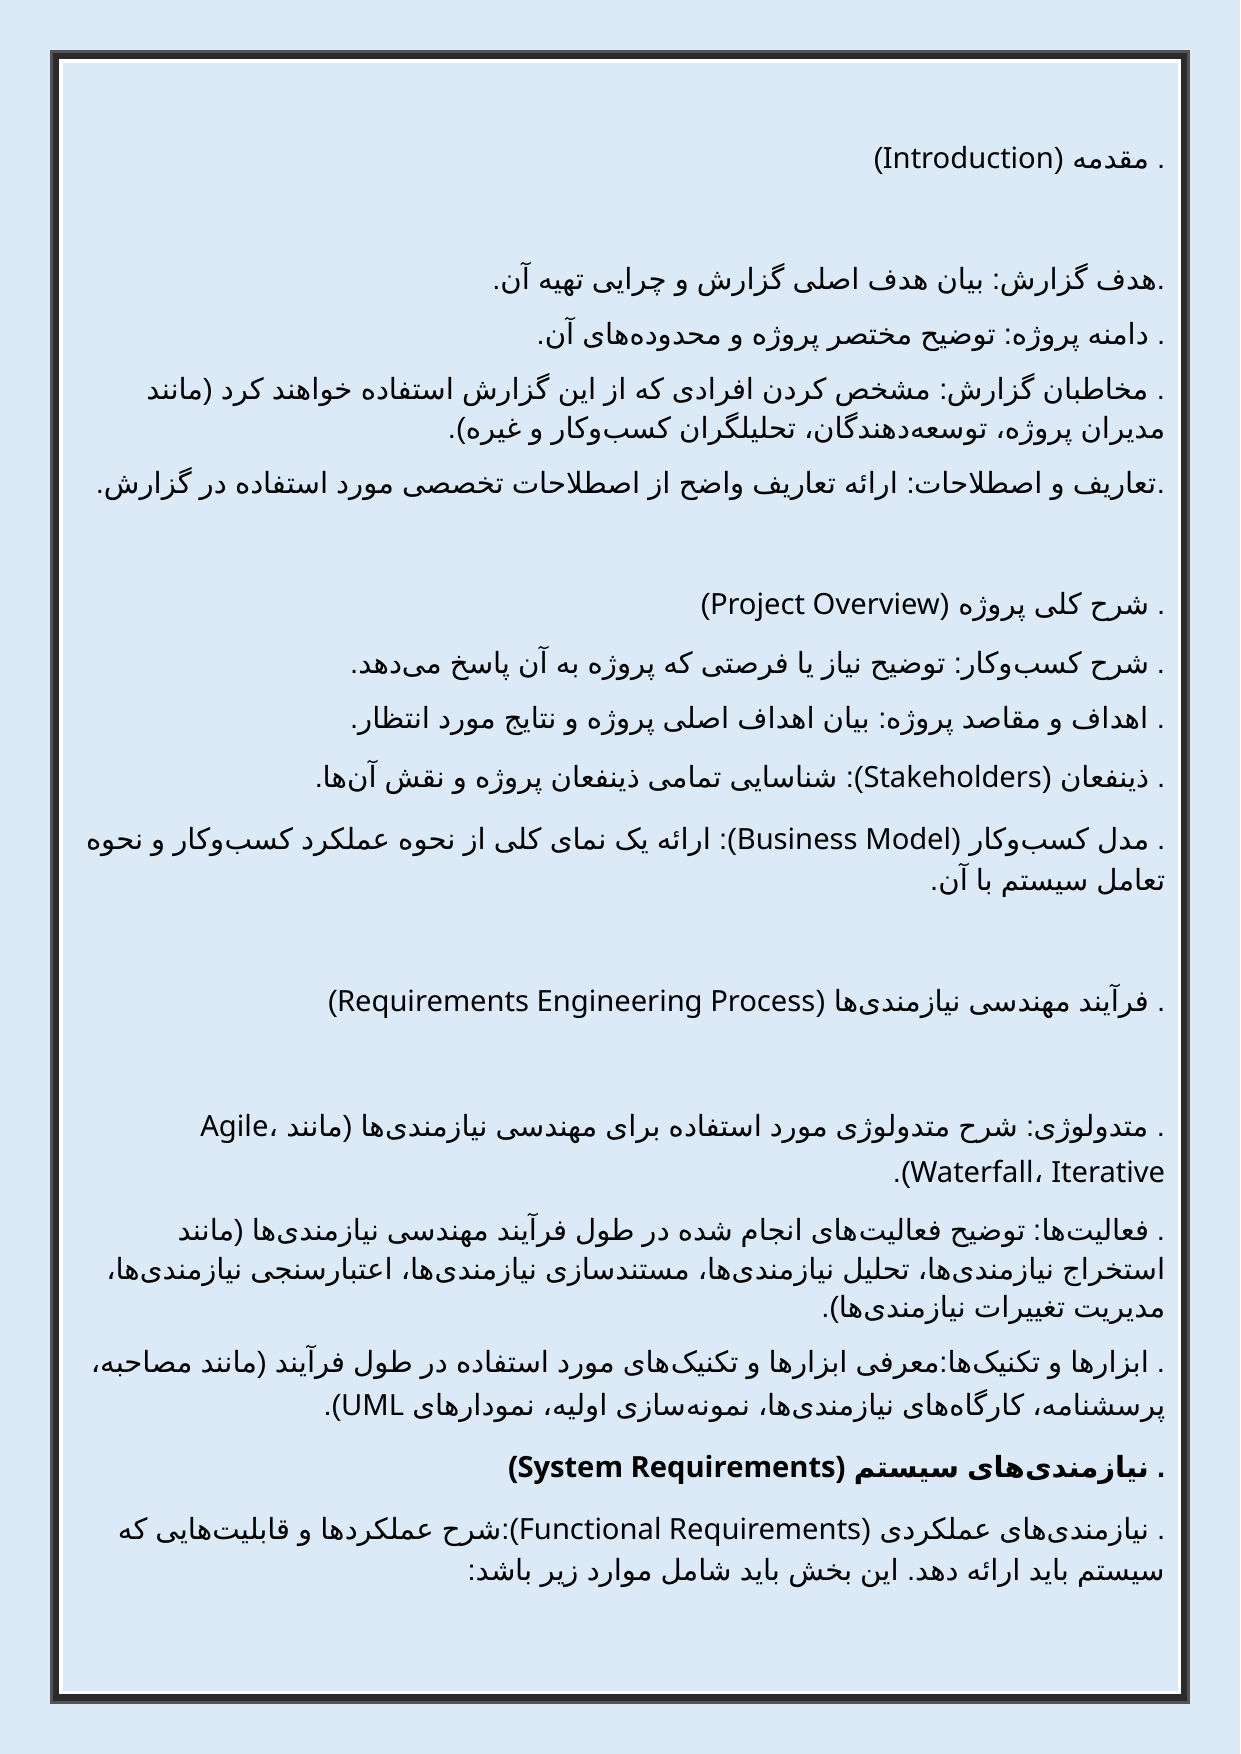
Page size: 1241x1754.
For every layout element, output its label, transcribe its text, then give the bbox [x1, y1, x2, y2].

text . اهداف و مقاصد پروژه: بیان اهداف اصلی پروژه و نتایج مورد انتظار. [75, 701, 1165, 734]
text . ذینفعان (Stakeholders): شناسایی تمامی ذینفعان پروژه و نقش آن‌ها. [75, 756, 1165, 796]
text . مقدمه (Introduction) [75, 137, 1165, 177]
text . فرآیند مهندسی نیازمندی‌ها (Requirements Engineering Process) [75, 981, 1165, 1020]
text .هدف گزارش: بیان هدف اصلی گزارش و چرایی تهیه آن. [75, 262, 1165, 295]
text .تعاریف و اصطلاحات: ارائه تعاریف واضح از اصطلاحات تخصصی مورد استفاده در گزارش. [75, 466, 1165, 499]
text . دامنه پروژه: توضیح مختصر پروژه و محدوده‌های آن. [75, 317, 1165, 351]
text . متدولوژی: شرح متدولوژی مورد استفاده برای مهندسی نیازمندی‌ها (مانند Agile، Waterfall، Iterative). [75, 1105, 1165, 1191]
text . فعالیت‌ها: توضیح فعالیت‌های انجام شده در طول فرآیند مهندسی نیازمندی‌ها (مانند استخراج نیازمندی‌ها، تحلیل نیازمندی‌ها، مستندسازی نیازمندی‌ها، اعتبارسنجی نیازمندی‌ها، مدیریت تغییرات نیازمندی‌ها). [75, 1213, 1165, 1324]
text . مخاطبان گزارش: مشخص کردن افرادی که از این گزارش استفاده خواهند کرد (مانند مدیران پروژه، توسعه‌دهندگان، تحلیلگران کسب‌وکار و غیره). [75, 372, 1165, 444]
text . شرح کسب‌وکار: توضیح نیاز یا فرصتی که پروژه به آن پاسخ می‌دهد. [75, 646, 1165, 679]
text . شرح کلی پروژه (Project Overview) [75, 583, 1165, 623]
text . ابزارها و تکنیک‌ها:معرفی ابزارها و تکنیک‌های مورد استفاده در طول فرآیند (مانند مصاحبه، پرسشنامه، کارگاه‌های نیازمندی‌ها، نمونه‌سازی اولیه، نمودارهای UML). [75, 1346, 1165, 1424]
text . مدل کسب‌وکار (Business Model): ارائه یک نمای کلی از نحوه عملکرد کسب‌وکار و نحوه تعامل سیستم با آن. [75, 818, 1165, 897]
text . نیازمندی‌های عملکردی (Functional Requirements):شرح عملکردها و قابلیت‌هایی که سیستم باید ارائه دهد. این بخش باید شامل موارد زیر باشد: [75, 1509, 1165, 1587]
text . نیازمندی‌های سیستم (System Requirements) [75, 1446, 1165, 1486]
